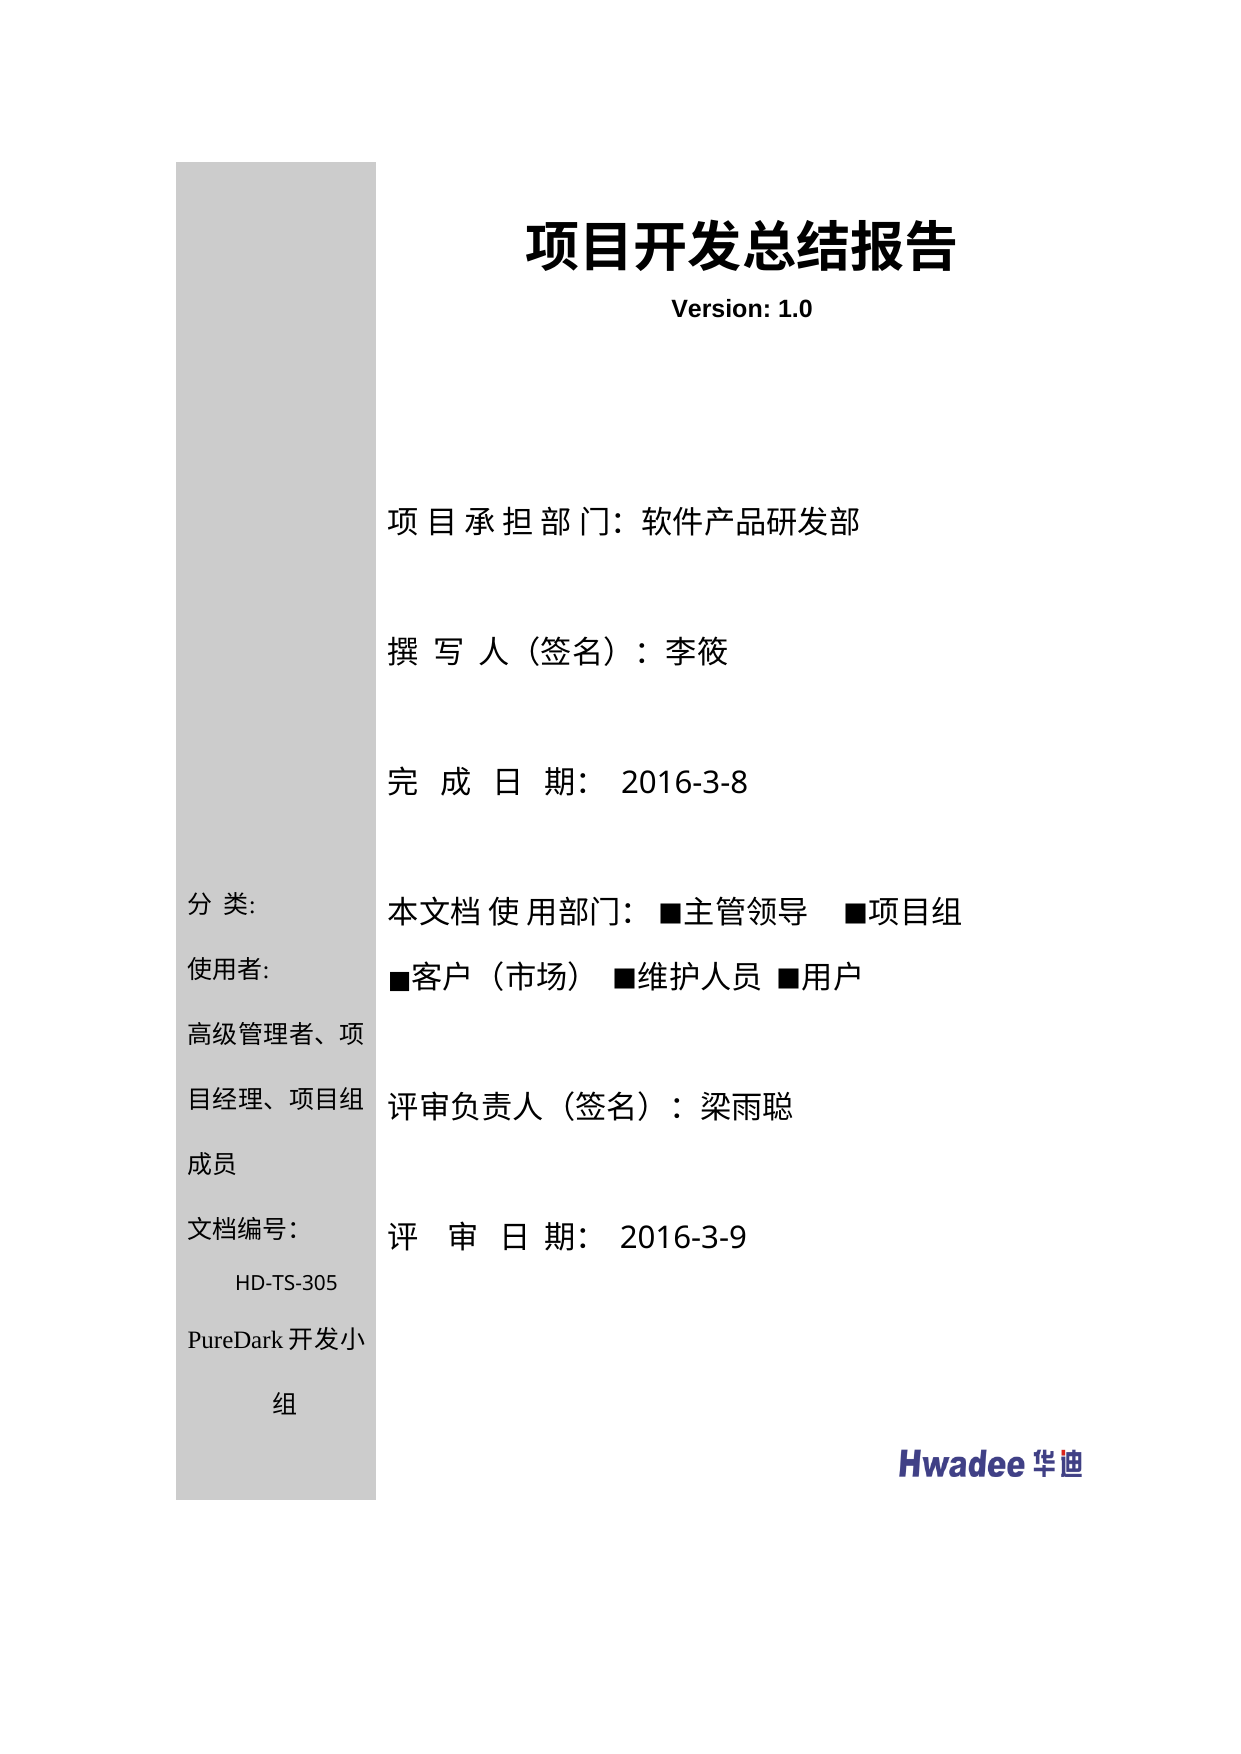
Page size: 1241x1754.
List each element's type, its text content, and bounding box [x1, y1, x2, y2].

picture [887, 1434, 1097, 1492]
table_cell [376, 1267, 1107, 1500]
table_cell : 使用者: 高级管理者、项目经理、项目组成员 ： HD-TS-305 PureDark开发小组 [176, 162, 376, 1500]
table_cell 项目开发总结报告 Version: 1.0 项 目 承 担 部 门：软件产品研发部 撰 写 人（签名）：李筱 完 成 日 期： 2016-3-8 本文档 使 用部门： ■主管领导 ■项目组 ■客户（市场） ■维护人员 ■用户 评审负责人（签名）：梁雨聪 评 审 日 期： 2016-3-9 [376, 162, 1107, 1267]
